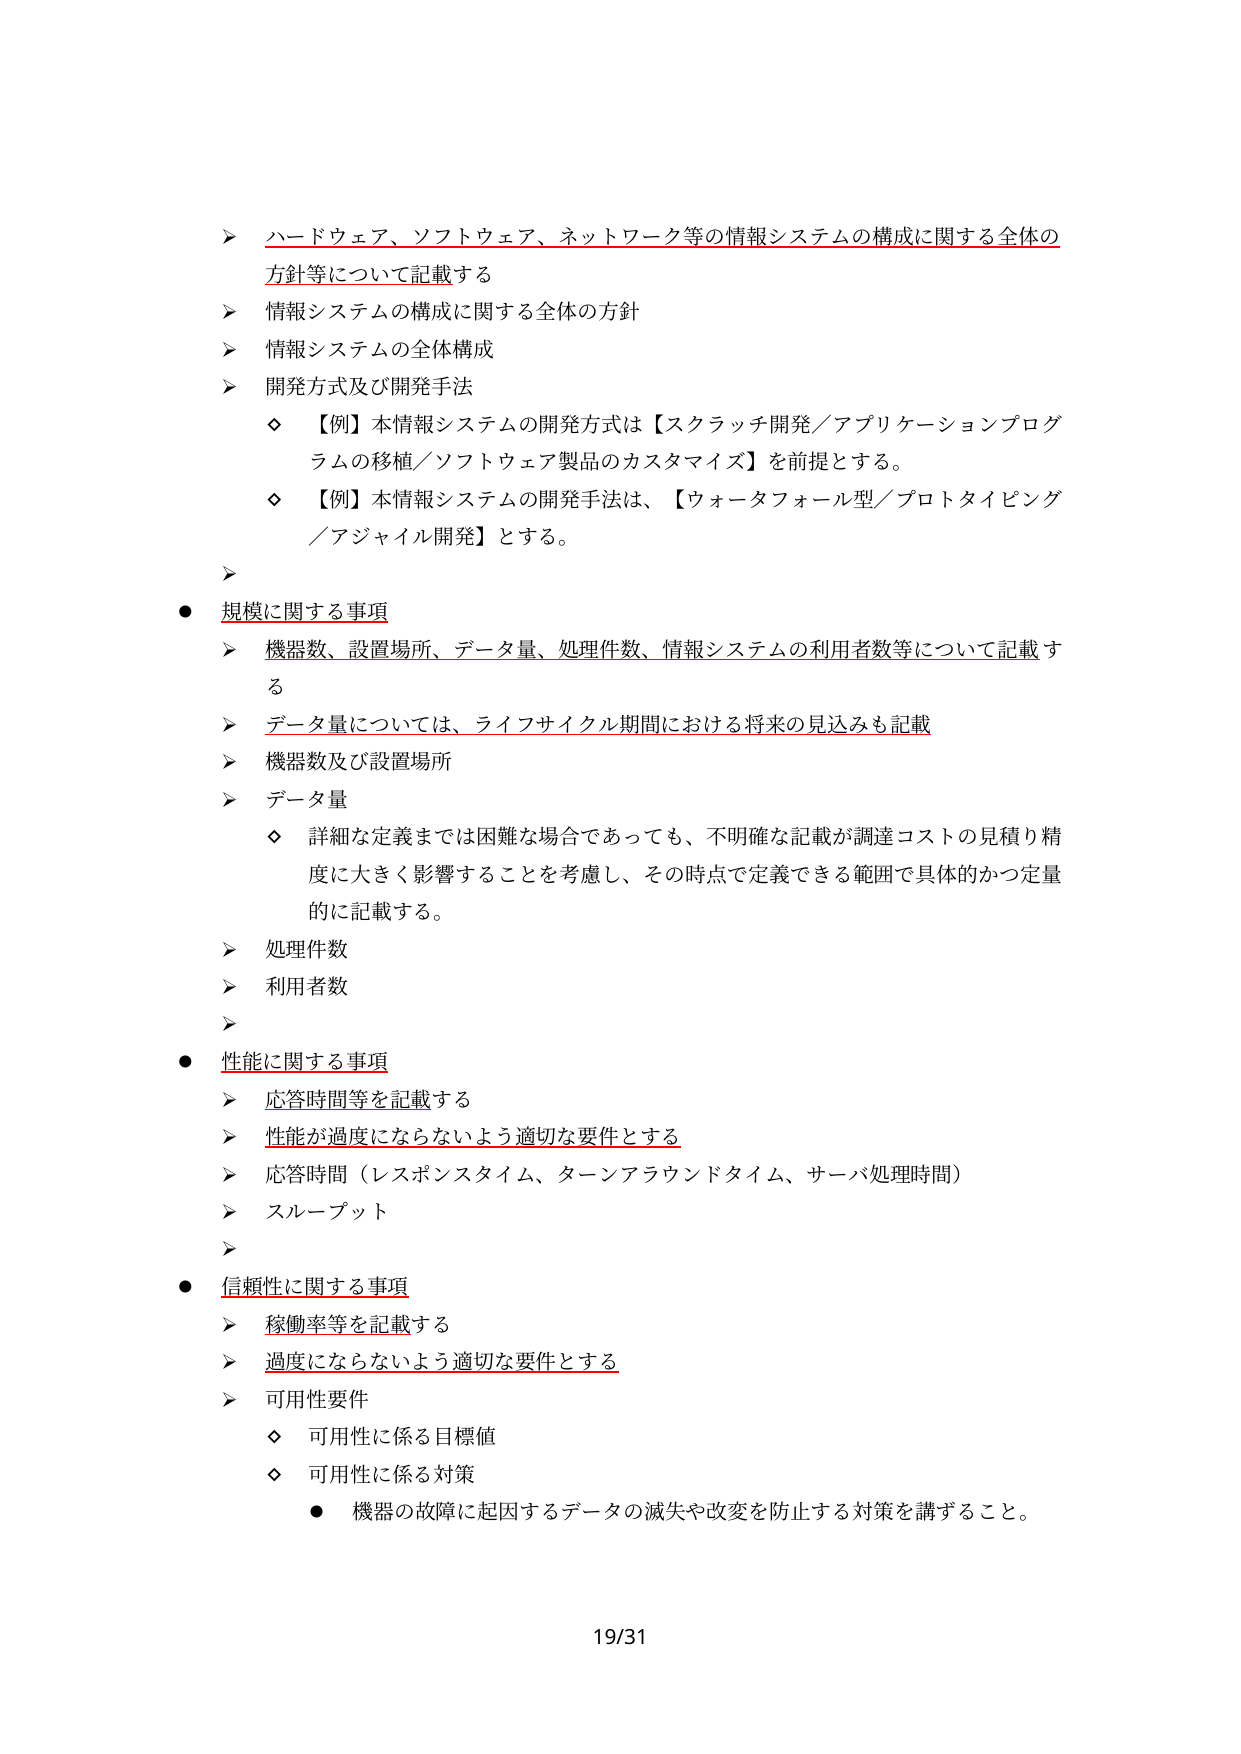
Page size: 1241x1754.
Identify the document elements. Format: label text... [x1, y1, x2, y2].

list 機器の故障に起因するデータの滅失や改変を防止する対策を講ずること。 [308, 1492, 1063, 1529]
list 【例】本情報システムの開発方式は【スクラッチ開発／アプリケーションプログラムの移植／ソフトウェア製品のカスタマイズ】を前提とする。 [265, 404, 1063, 479]
list 過度にならないよう適切な要件とする [221, 1342, 1063, 1379]
list 【例】本情報システムの開発手法は、【ウォータフォール型／プロトタイピング／アジャイル開発】とする。 [265, 479, 1063, 554]
list 処理件数 [221, 929, 1063, 967]
list 可用性に係る対策 [265, 1454, 1063, 1492]
list データ量 [221, 779, 1063, 817]
list ハードウェア、ソフトウェア、ネットワーク等の情報システムの構成に関する全体の方針等について記載する [221, 217, 1063, 292]
list 信頼性に関する事項 [177, 1267, 1063, 1304]
list 応答時間（レスポンスタイム、ターンアラウンドタイム、サーバ処理時間） [221, 1154, 1063, 1192]
list 利用者数 [221, 967, 1063, 1004]
list 情報システムの構成に関する全体の方針 [221, 292, 1063, 329]
list 稼働率等を記載する [221, 1304, 1063, 1342]
list 開発方式及び開発手法 [221, 367, 1063, 404]
list 性能が過度にならないよう適切な要件とする [221, 1117, 1063, 1154]
list 規模に関する事項 [177, 592, 1063, 629]
list 性能に関する事項 [177, 1042, 1063, 1079]
list 機器数及び設置場所 [221, 742, 1063, 779]
list 応答時間等を記載する [221, 1079, 1063, 1117]
list スループット [221, 1192, 1063, 1229]
list 情報システムの全体構成 [221, 329, 1063, 367]
list 可用性に係る目標値 [265, 1417, 1063, 1454]
list 可用性要件 [221, 1379, 1063, 1417]
list データ量については、ライフサイクル期間における将来の見込みも記載 [221, 704, 1063, 742]
list 詳細な定義までは困難な場合であっても、不明確な記載が調達コストの見積り精度に大きく影響することを考慮し、その時点で定義できる範囲で具体的かつ定量的に記載する。 [265, 817, 1063, 929]
list 機器数、設置場所、データ量、処理件数、情報システムの利用者数等について記載する [221, 629, 1063, 704]
